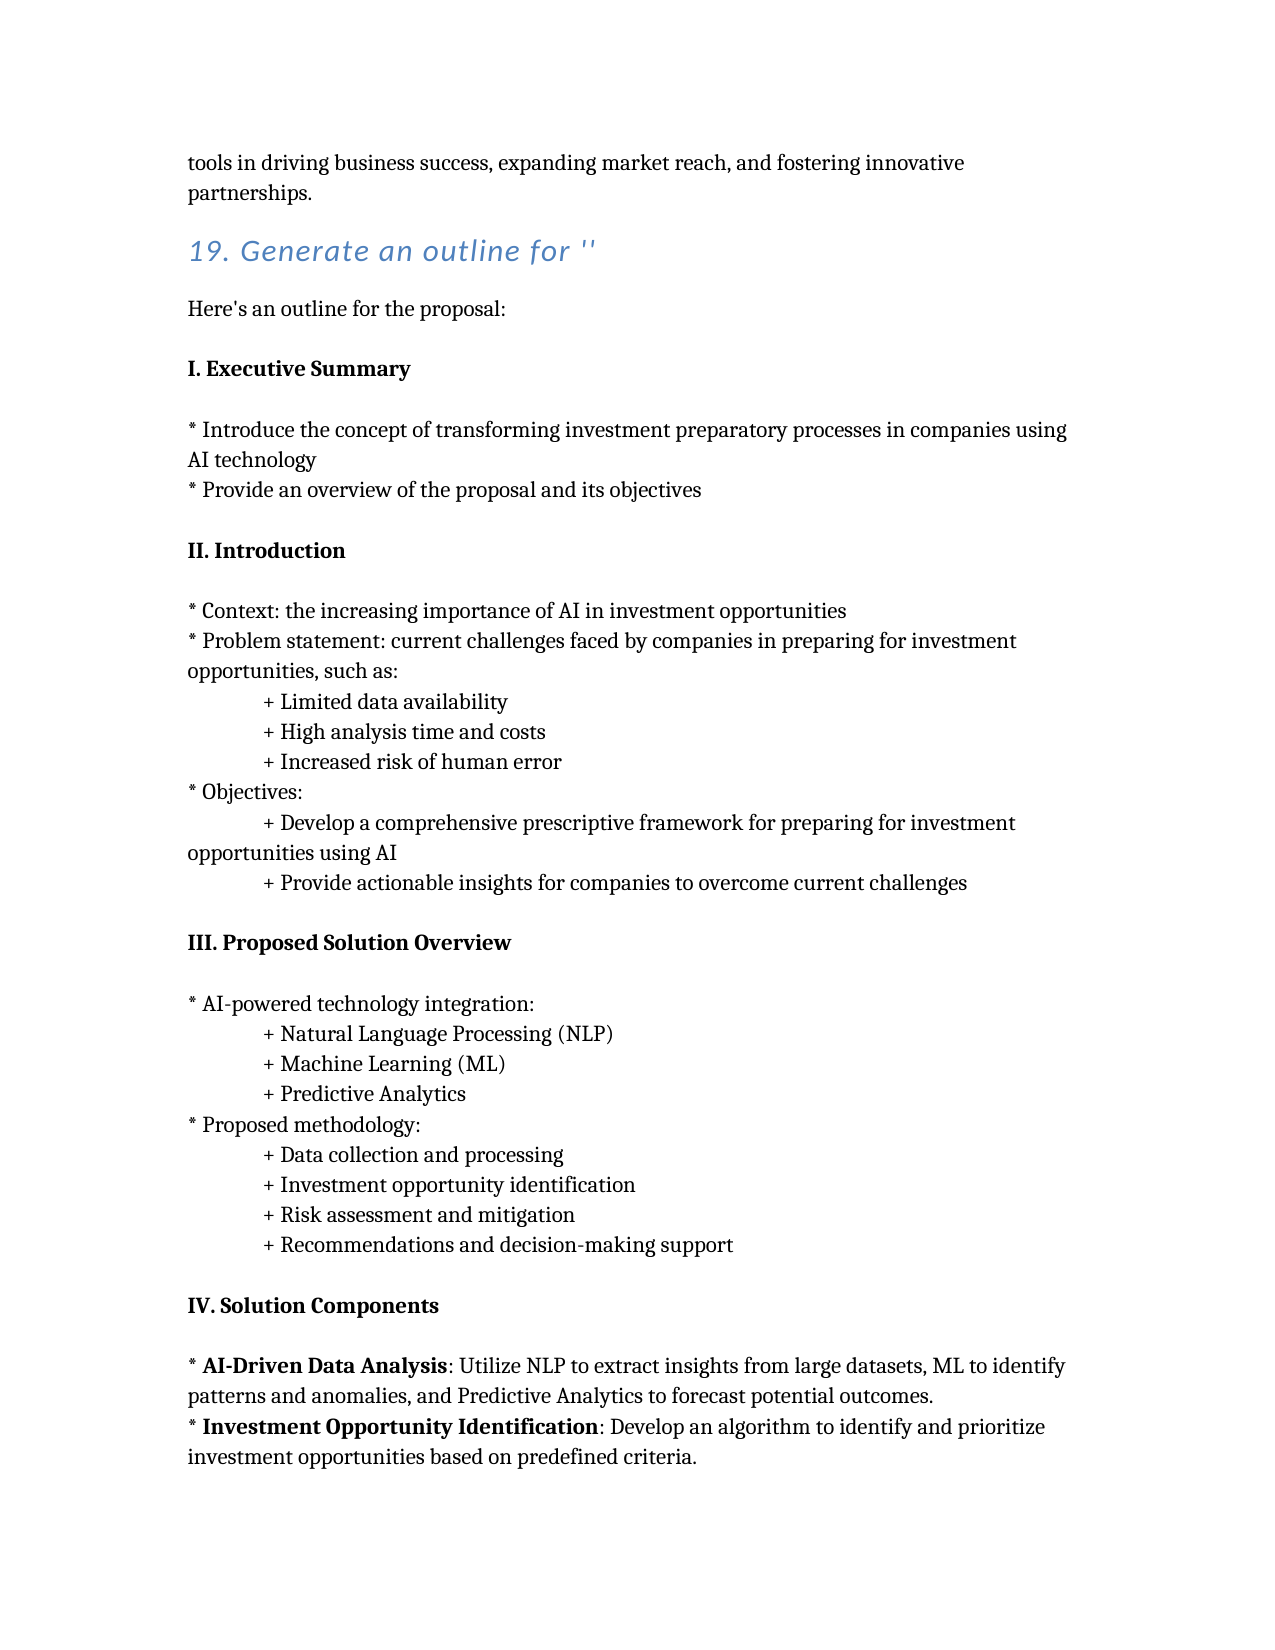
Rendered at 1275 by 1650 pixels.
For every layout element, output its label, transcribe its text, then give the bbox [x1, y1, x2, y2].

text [187, 150, 1087, 207]
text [187, 296, 1087, 1470]
subtitle 19. Generate an outline for '' [187, 231, 1087, 269]
